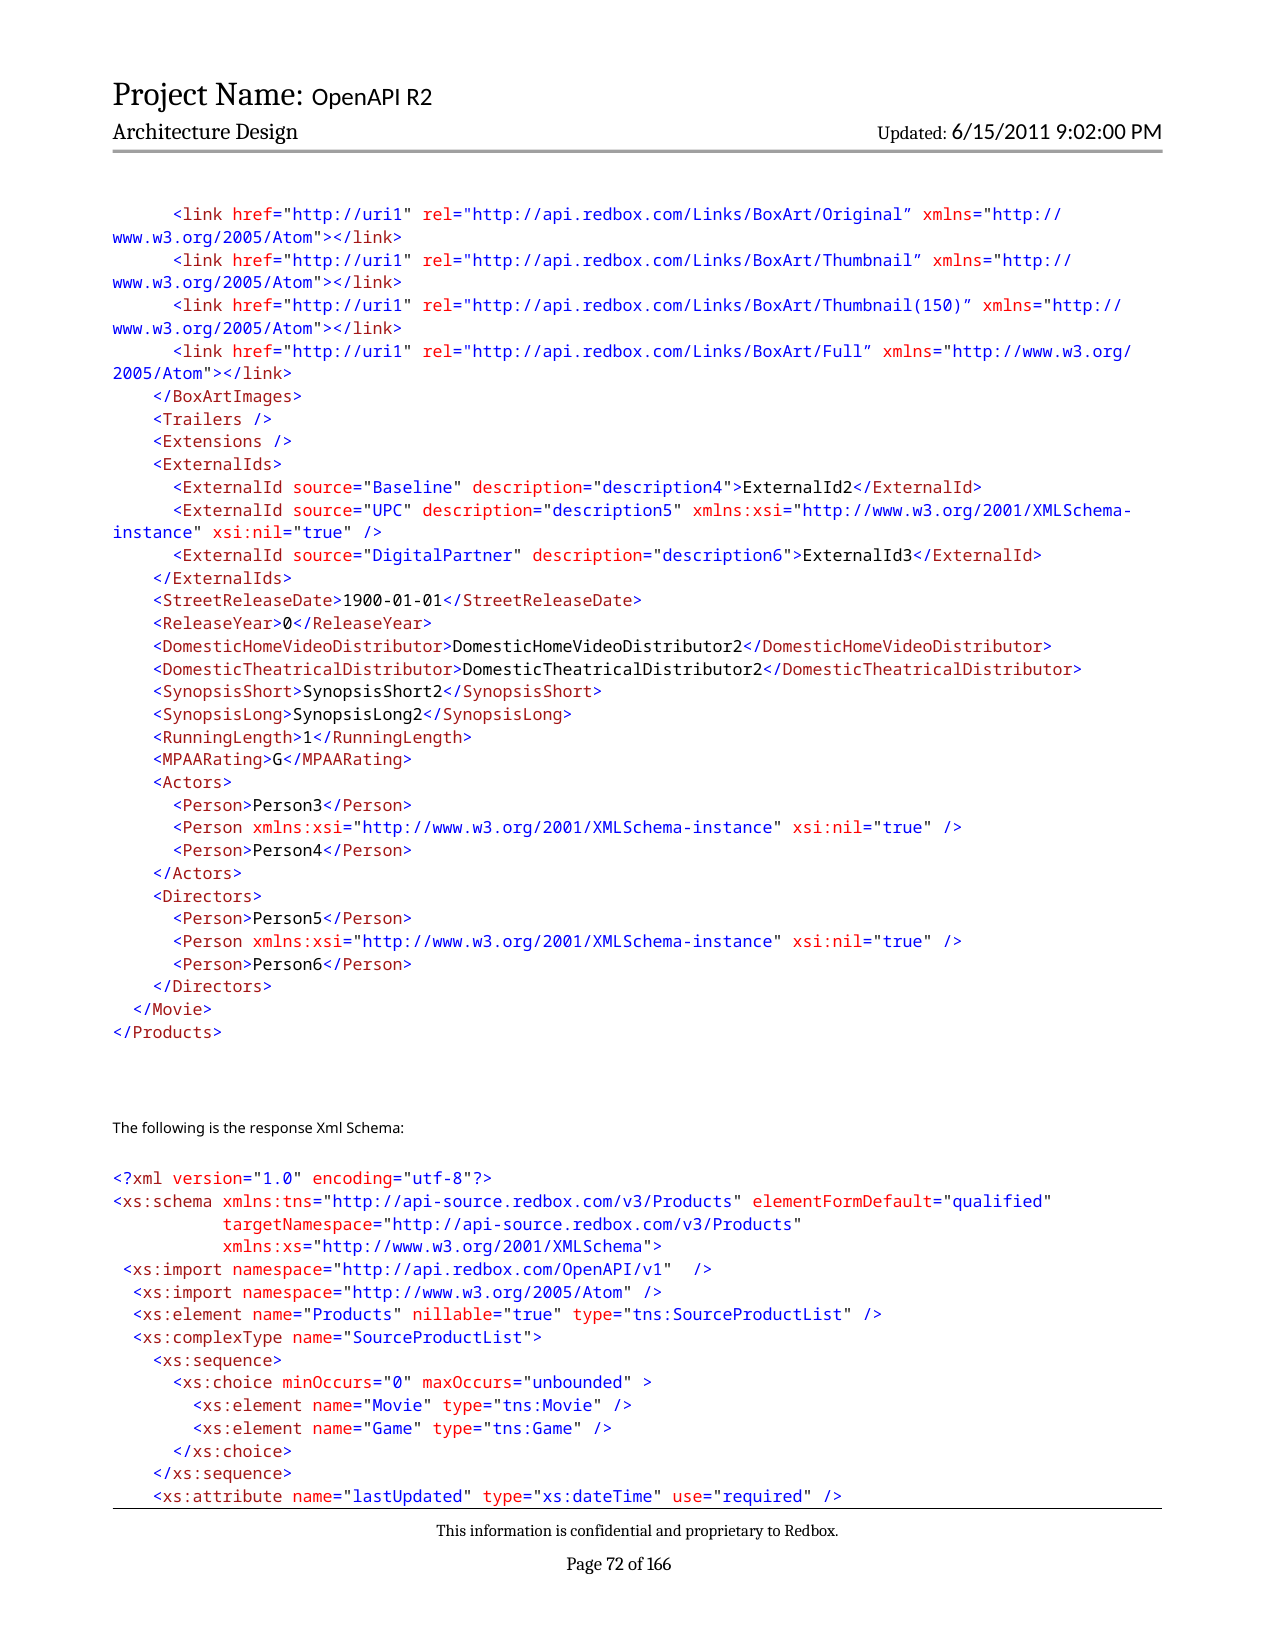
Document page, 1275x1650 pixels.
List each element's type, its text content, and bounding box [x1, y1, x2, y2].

text <Actors> [112, 771, 1162, 793]
text <xs:element name="Movie" type="tns:Movie" /> [112, 1394, 1162, 1417]
text <Person>Person5</Person> [112, 907, 1162, 929]
text <StreetReleaseDate>1900-01-01</StreetReleaseDate> [112, 589, 1162, 612]
text targetNamespace="http://api-source.redbox.com/v3/Products" [112, 1212, 1162, 1235]
text <Extensions /> [112, 430, 1162, 453]
text <link href="http://uri1" rel="http://api.redbox.com/Links/BoxArt/Original” xmlns="http://www.w3.org/2005/Atom"></link> [112, 203, 1162, 248]
text <xs:element name="Game" type="tns:Game" /> [112, 1417, 1162, 1439]
text <Person xmlns:xsi="http://www.w3.org/2001/XMLSchema-instance" xsi:nil="true" /> [112, 929, 1162, 952]
text <ExternalId source="Baseline" description="description4">ExternalId2</ExternalId> [112, 475, 1162, 498]
text </Movie> [112, 998, 1162, 1020]
text </BoxArtImages> [112, 384, 1162, 407]
text <link href="http://uri1" rel="http://api.redbox.com/Links/BoxArt/Thumbnail(150)” xmlns="http://www.w3.org/2005/Atom"></link> [112, 294, 1162, 339]
text <MPAARating>G</MPAARating> [112, 748, 1162, 771]
text <xs:import namespace="http://api.redbox.com/OpenAPI/v1" /> [112, 1258, 1162, 1280]
text <ExternalId source="DigitalPartner" description="description6">ExternalId3</ExternalId> [112, 543, 1162, 566]
text <link href="http://uri1" rel="http://api.redbox.com/Links/BoxArt/Full” xmlns="http://www.w3.org/2005/Atom"></link> [112, 339, 1162, 384]
text <DomesticTheatricalDistributor>DomesticTheatricalDistributor2</DomesticTheatricalDistributor> [112, 657, 1162, 680]
text </Directors> [112, 975, 1162, 998]
text </xs:choice> [112, 1439, 1162, 1462]
text <DomesticHomeVideoDistributor>DomesticHomeVideoDistributor2</DomesticHomeVideoDistributor> [112, 634, 1162, 657]
text <xs:element name="Products" nillable="true" type="tns:SourceProductList" /> [112, 1303, 1162, 1326]
text <Trailers /> [112, 407, 1162, 430]
text <xs:complexType name="SourceProductList"> [112, 1326, 1162, 1348]
text <xs:choice minOccurs="0" maxOccurs="unbounded" > [112, 1371, 1162, 1394]
text <Directors> [112, 884, 1162, 907]
text </Actors> [112, 861, 1162, 884]
text <xs:attribute name="lastUpdated" type="xs:dateTime" use="required" /> [112, 1485, 1162, 1507]
text </Products> [112, 1020, 1162, 1043]
text <SynopsisShort>SynopsisShort2</SynopsisShort> [112, 680, 1162, 702]
text <SynopsisLong>SynopsisLong2</SynopsisLong> [112, 702, 1162, 725]
text <Person>Person4</Person> [112, 839, 1162, 861]
text <ReleaseYear>0</ReleaseYear> [112, 612, 1162, 634]
text <?xml version="1.0" encoding="utf-8"?> [112, 1167, 1162, 1189]
text </xs:sequence> [112, 1462, 1162, 1485]
text <link href="http://uri1" rel="http://api.redbox.com/Links/BoxArt/Thumbnail” xmlns="http://www.w3.org/2005/Atom"></link> [112, 248, 1162, 294]
text The following is the response Xml Schema: [112, 1118, 1162, 1138]
text <xs:sequence> [112, 1348, 1162, 1371]
text </ExternalIds> [112, 566, 1162, 589]
text <xs:import namespace="http://www.w3.org/2005/Atom" /> [112, 1280, 1162, 1303]
text xmlns:xs="http://www.w3.org/2001/XMLSchema"> [112, 1235, 1162, 1258]
text <Person>Person3</Person> [112, 793, 1162, 816]
text <ExternalIds> [112, 453, 1162, 475]
text <Person xmlns:xsi="http://www.w3.org/2001/XMLSchema-instance" xsi:nil="true" /> [112, 816, 1162, 839]
text <Person>Person6</Person> [112, 952, 1162, 975]
text <RunningLength>1</RunningLength> [112, 725, 1162, 748]
text <xs:schema xmlns:tns="http://api-source.redbox.com/v3/Products" elementFormDefault="qualified" [112, 1189, 1162, 1212]
text <ExternalId source="UPC" description="description5" xmlns:xsi="http://www.w3.org/2001/XMLSchema-instance" xsi:nil="true" /> [112, 498, 1162, 543]
